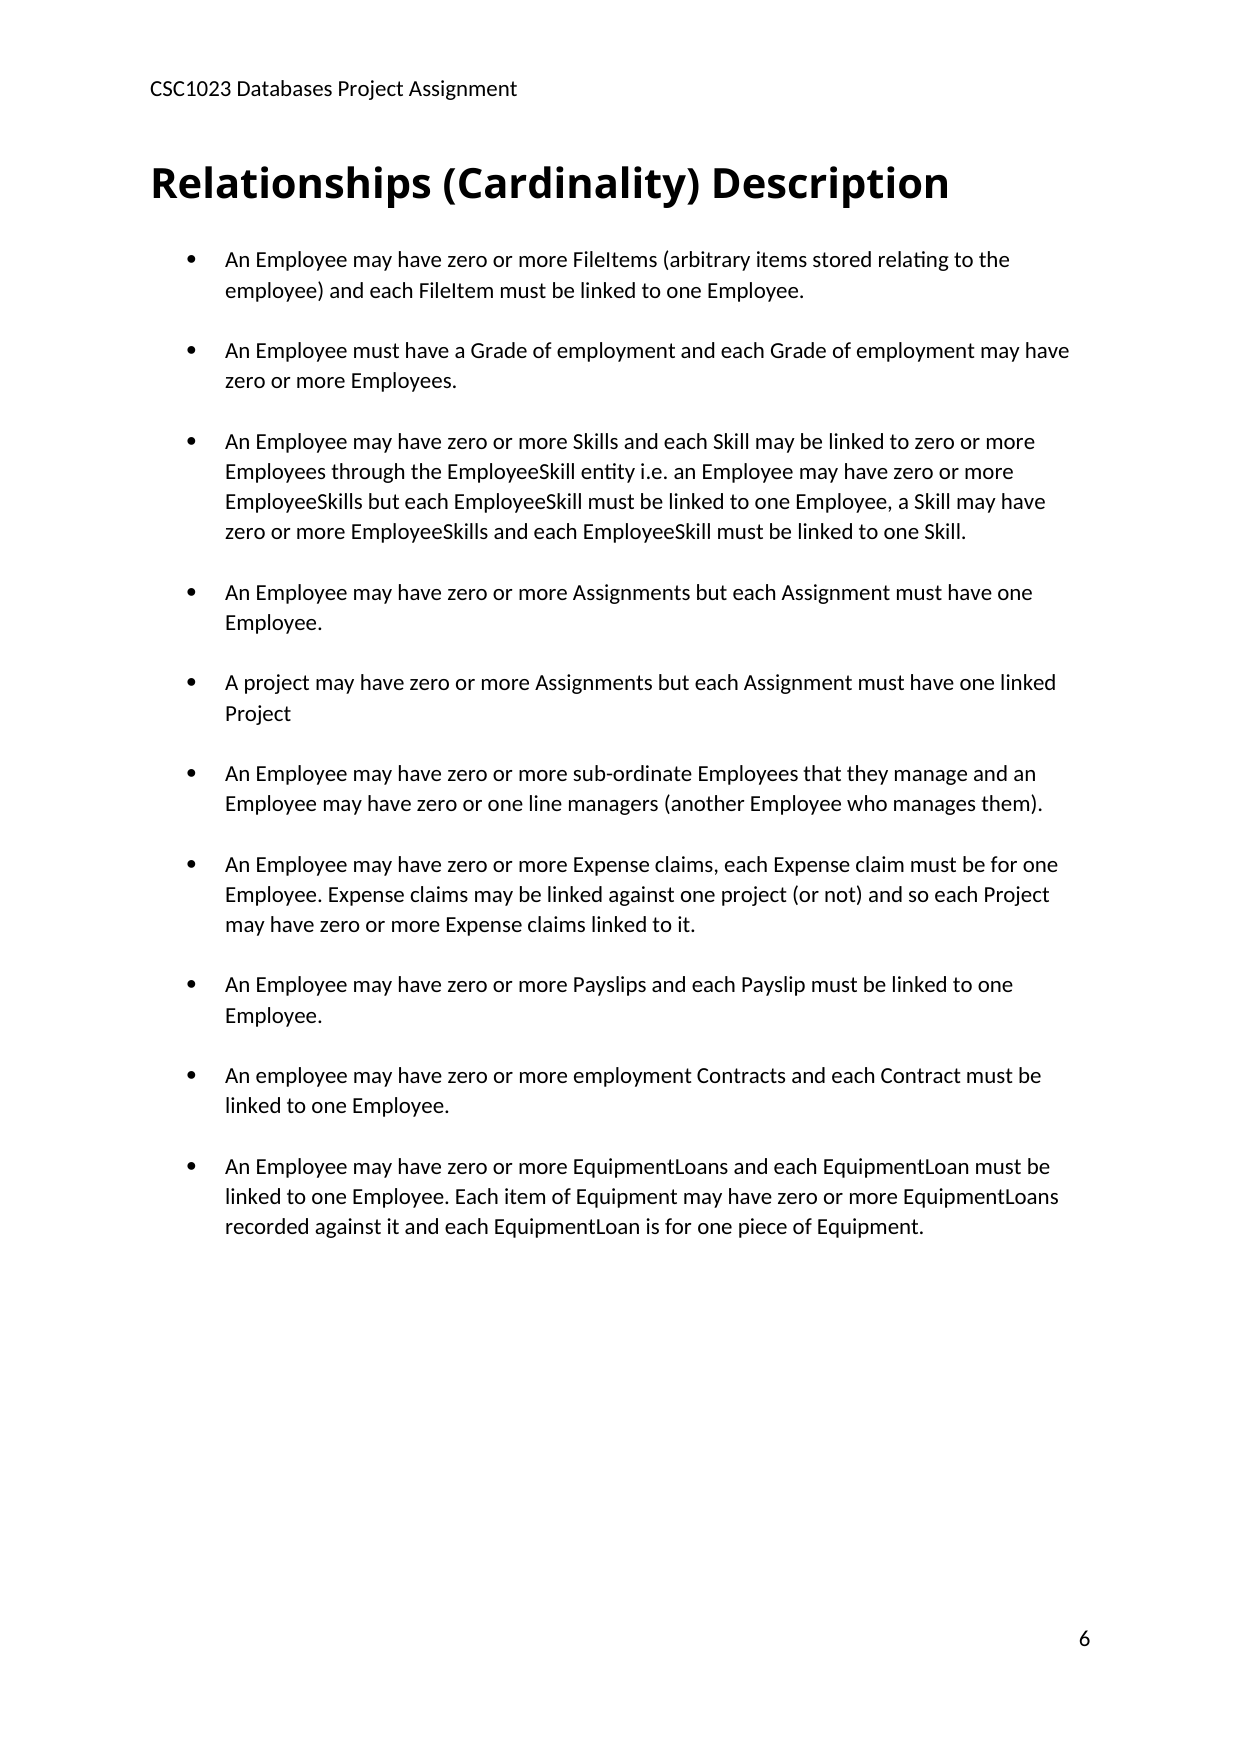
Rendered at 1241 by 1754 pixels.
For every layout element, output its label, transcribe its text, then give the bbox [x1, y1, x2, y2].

list An Employee may have zero or more Payslips and each Payslip must be linked to one Employee. [187, 971, 1090, 1029]
list An Employee must have a Grade of employment and each Grade of employment may have zero or more Employees. [187, 336, 1090, 394]
list An Employee may have zero or more Assignments but each Assignment must have one Employee. [187, 578, 1090, 636]
subtitle Relationships (Cardinality) Description [150, 154, 1090, 211]
list An Employee may have zero or more FileItems (arbitrary items stored relating to the employee) and each FileItem must be linked to one Employee. [187, 246, 1090, 304]
list An employee may have zero or more employment Contracts and each Contract must be linked to one Employee. [187, 1061, 1090, 1119]
list An Employee may have zero or more EquipmentLoans and each EquipmentLoan must be linked to one Employee. Each item of Equipment may have zero or more EquipmentLoans recorded against it and each EquipmentLoan is for one piece of Equipment. [187, 1152, 1090, 1240]
list An Employee may have zero or more Expense claims, each Expense claim must be for one Employee. Expense claims may be linked against one project (or not) and so each Project may have zero or more Expense claims linked to it. [187, 850, 1090, 938]
list An Employee may have zero or more Skills and each Skill may be linked to zero or more Employees through the EmployeeSkill entity i.e. an Employee may have zero or more EmployeeSkills but each EmployeeSkill must be linked to one Employee, a Skill may have zero or more EmployeeSkills and each EmployeeSkill must be linked to one Skill. [187, 427, 1090, 546]
list A project may have zero or more Assignments but each Assignment must have one linked Project [187, 668, 1090, 727]
list An Employee may have zero or more sub-ordinate Employees that they manage and an Employee may have zero or one line managers (another Employee who manages them). [187, 759, 1090, 817]
